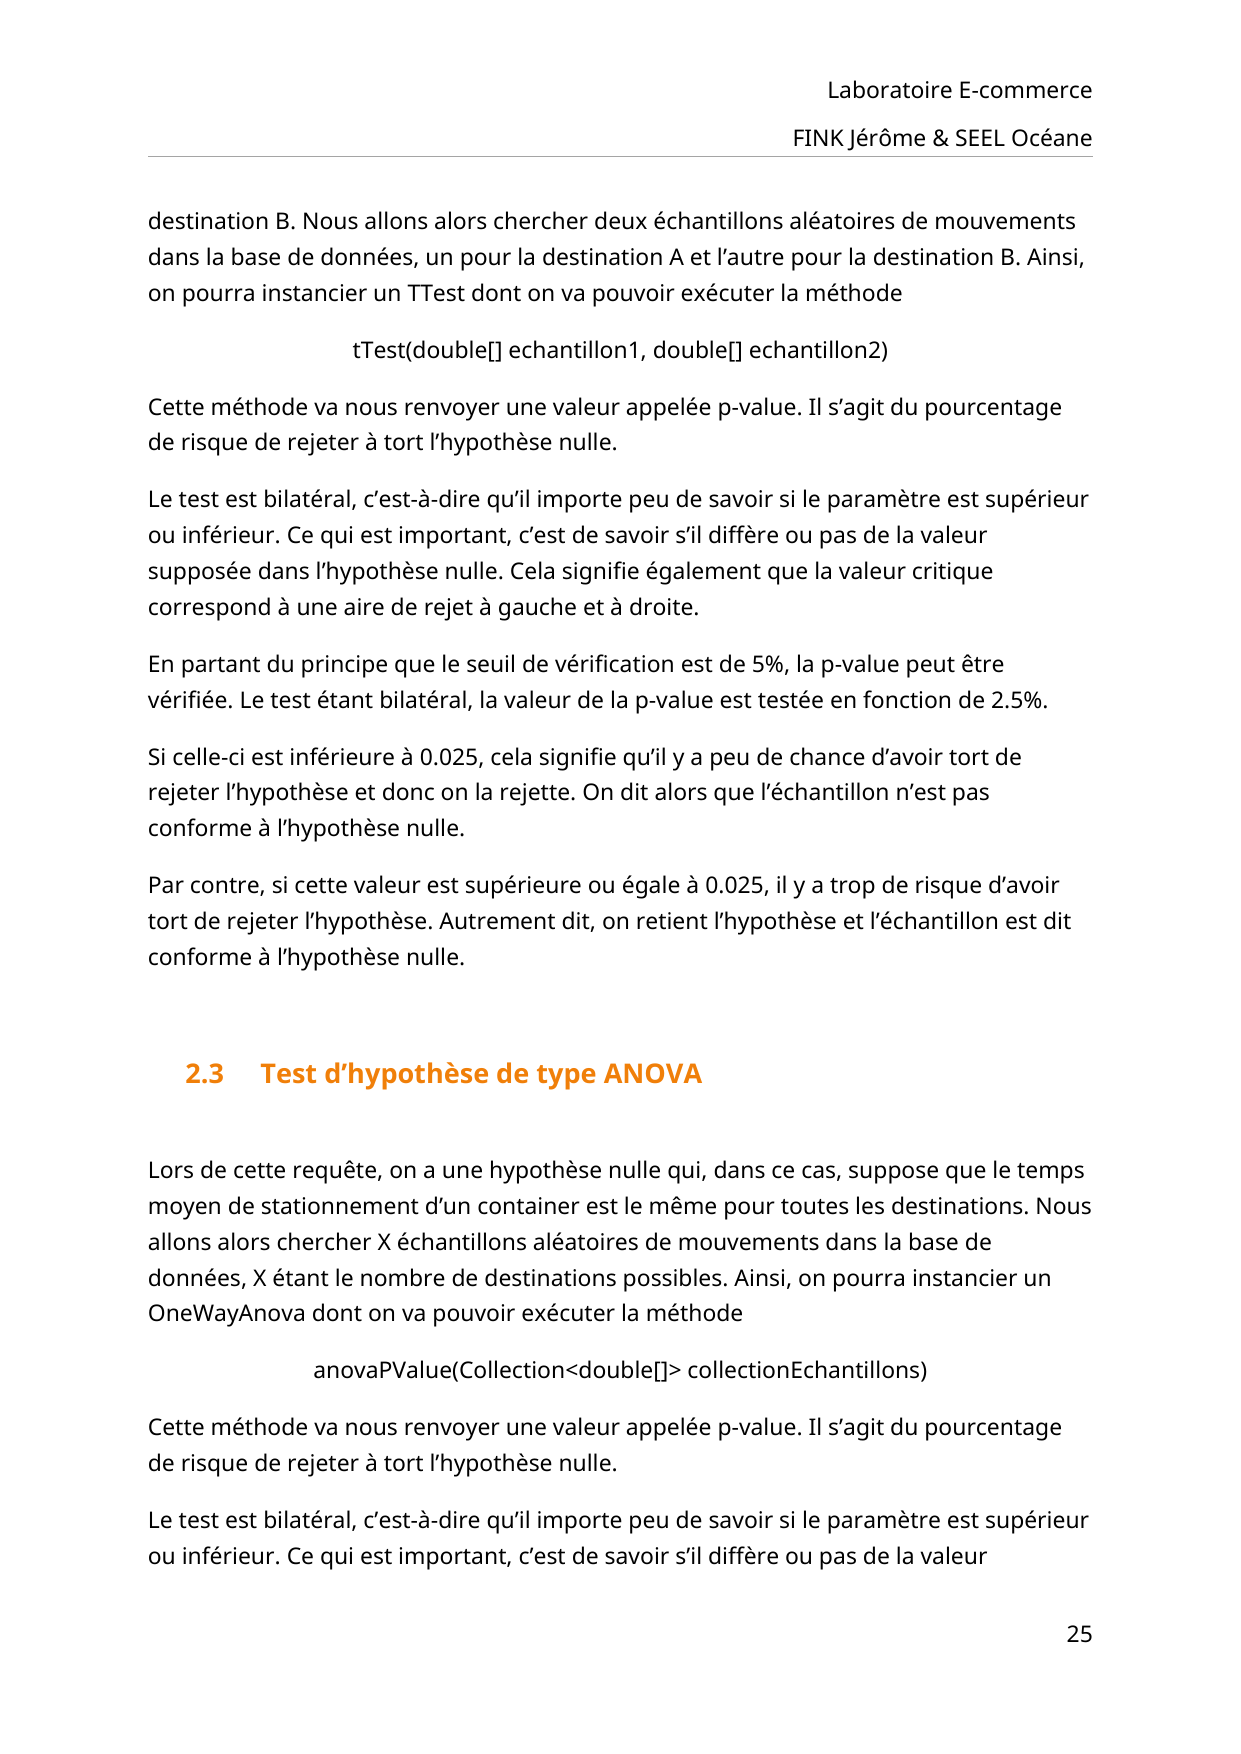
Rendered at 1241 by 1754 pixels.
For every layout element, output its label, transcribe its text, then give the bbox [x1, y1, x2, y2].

text Si celle-ci est inférieure à 0.025, cela signifie qu’il y a peu de chance d’avoir tort de rejeter l’hypothèse et donc on la rejette. On dit alors que l’échantillon n’est pas conforme à l’hypothèse nulle. [148, 740, 1093, 843]
text Cette méthode va nous renvoyer une valeur appelée p-value. Il s’agit du pourcentage de risque de rejeter à tort l’hypothèse nulle. [148, 1411, 1093, 1478]
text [148, 1504, 1093, 1571]
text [148, 205, 1093, 308]
text Par contre, si cette valeur est supérieure ou égale à 0.025, il y a trop de risque d’avoir tort de rejeter l’hypothèse. Autrement dit, on retient l’hypothèse et l’échantillon est dit conforme à l’hypothèse nulle. [148, 869, 1093, 972]
text tTest(double[] echantillon1, double[] echantillon2) [148, 334, 1093, 365]
subtitle Test d’hypothèse de type ANOVA [185, 1054, 1093, 1091]
text En partant du principe que le seuil de vérification est de 5%, la p-value peut être vérifiée. Le test étant bilatéral, la valeur de la p-value est testée en fonction de 2.5%. [148, 648, 1093, 715]
text Lors de cette requête, on a une hypothèse nulle qui, dans ce cas, suppose que le temps moyen de stationnement d’un container est le même pour toutes les destinations. Nous allons alors chercher X échantillons aléatoires de mouvements dans la base de données, X étant le nombre de destinations possibles. Ainsi, on pourra instancier un OneWayAnova dont on va pouvoir exécuter la méthode [148, 1154, 1093, 1329]
text Cette méthode va nous renvoyer une valeur appelée p-value. Il s’agit du pourcentage de risque de rejeter à tort l’hypothèse nulle. [148, 390, 1093, 458]
text anovaPValue(Collection<double[]> collectionEchantillons) [148, 1354, 1093, 1385]
